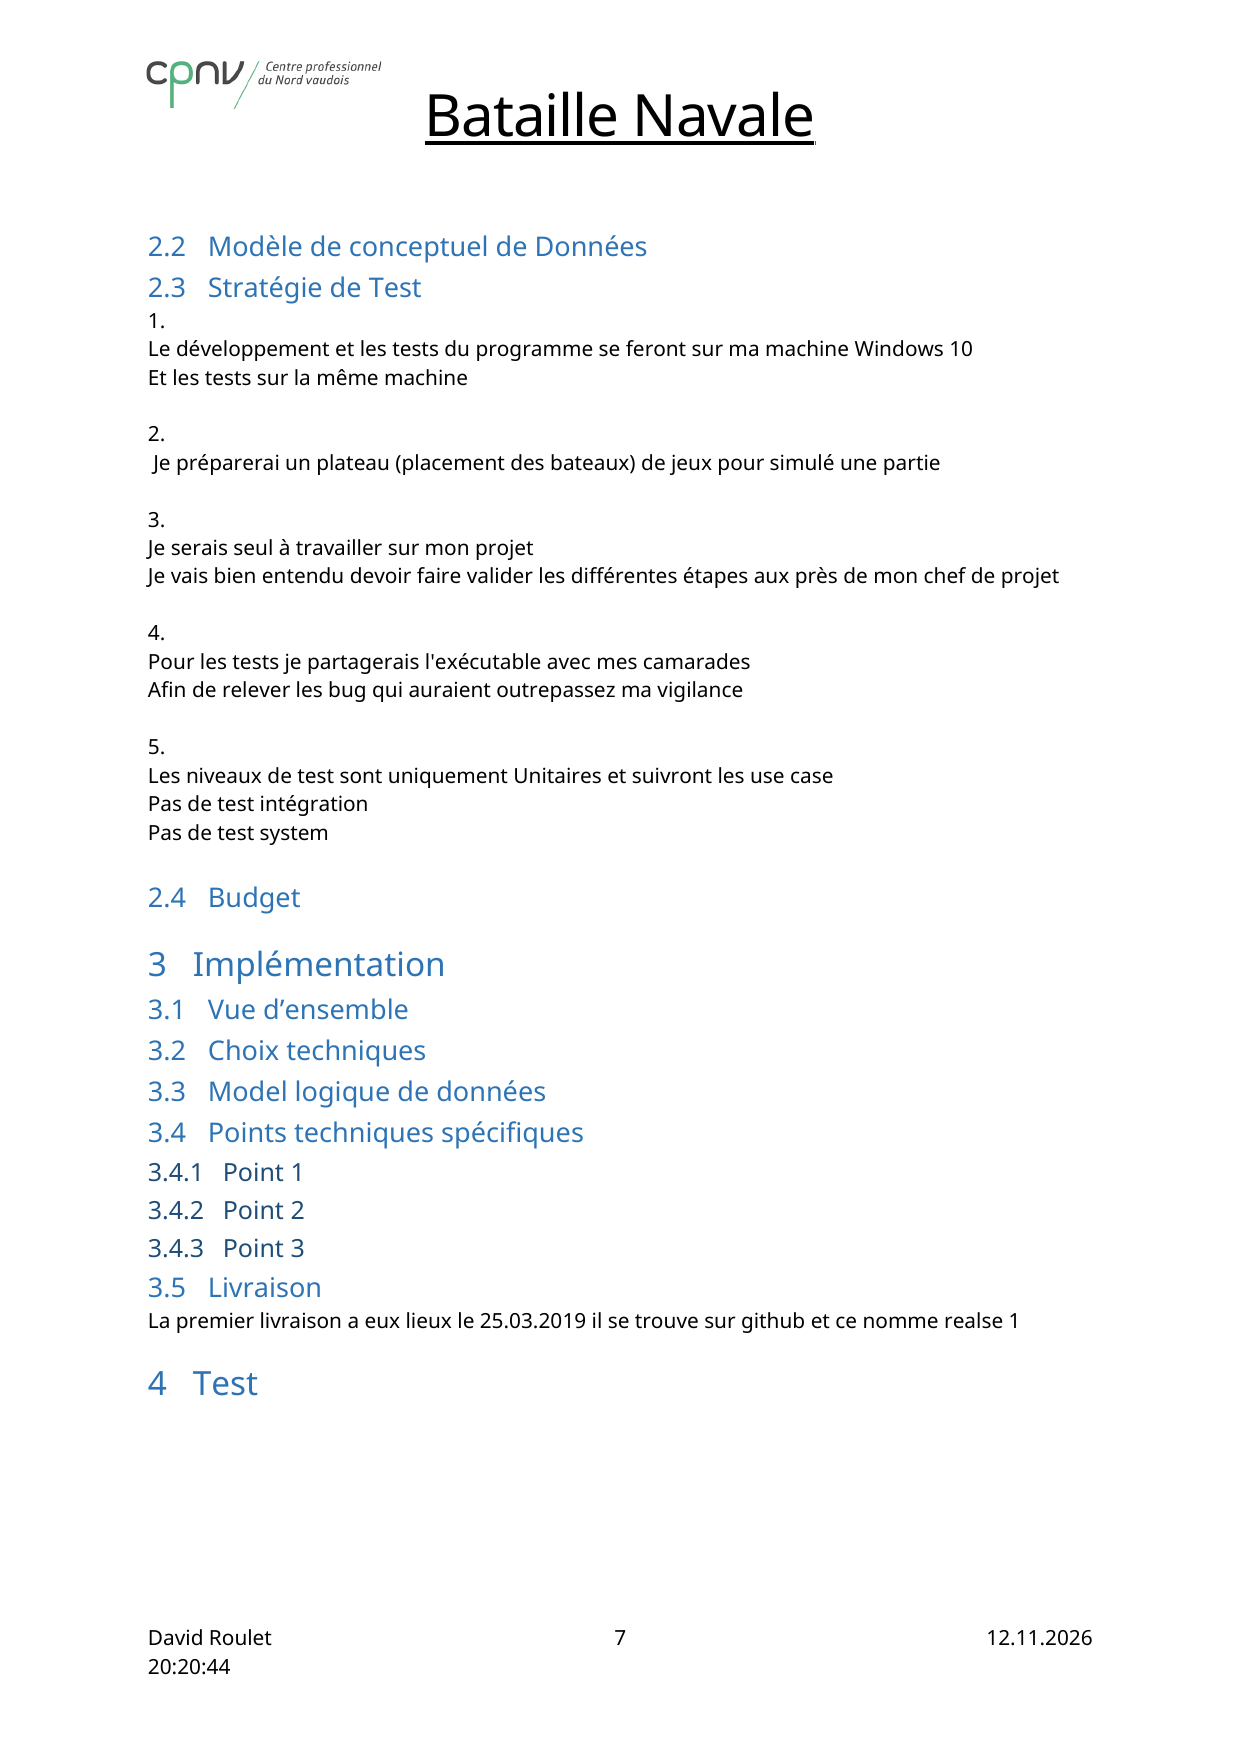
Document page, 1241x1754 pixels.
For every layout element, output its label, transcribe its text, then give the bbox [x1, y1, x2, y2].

text Pour les tests je partagerais l'exécutable avec mes camarades [148, 647, 1093, 675]
subtitle Point 3 [148, 1231, 1093, 1265]
subtitle Model logique de données [148, 1072, 1093, 1109]
subtitle Livraison [148, 1269, 1093, 1306]
text 5. [148, 732, 1093, 761]
text Je serais seul à travailler sur mon projet [148, 533, 1093, 562]
subtitle Stratégie de Test [148, 269, 1093, 306]
subtitle Points techniques spécifiques [148, 1113, 1093, 1150]
text Afin de relever les bug qui auraient outrepassez ma vigilance [148, 675, 1093, 704]
subtitle Test [148, 1359, 1093, 1405]
picture [146, 61, 382, 109]
text 4. [148, 618, 1093, 647]
text Pas de test intégration [148, 789, 1093, 818]
text La premier livraison a eux lieux le 25.03.2019 il se trouve sur github et ce nomme realse 1 [148, 1306, 1093, 1334]
subtitle Modèle de conceptuel de Données [148, 228, 1093, 265]
text 1. [148, 306, 1093, 334]
subtitle Implémentation [148, 941, 1093, 986]
subtitle Point 1 [148, 1154, 1093, 1188]
subtitle Budget [148, 879, 1093, 916]
text Les niveaux de test sont uniquement Unitaires et suivront les use case [148, 761, 1093, 789]
text Je vais bien entendu devoir faire valider les différentes étapes aux près de mon chef de projet [148, 562, 1093, 590]
text Et les tests sur la même machine [148, 363, 1093, 391]
text 2. [148, 419, 1093, 448]
text Pas de test system [148, 818, 1093, 846]
subtitle Vue d’ensemble [148, 990, 1093, 1027]
text Je préparerai un plateau (placement des bateaux) de jeux pour simulé une partie [148, 448, 1093, 476]
subtitle Choix techniques [148, 1031, 1093, 1068]
subtitle Point 2 [148, 1192, 1093, 1227]
text 3. [148, 505, 1093, 533]
text Le développement et les tests du programme se feront sur ma machine Windows 10 [148, 334, 1093, 363]
